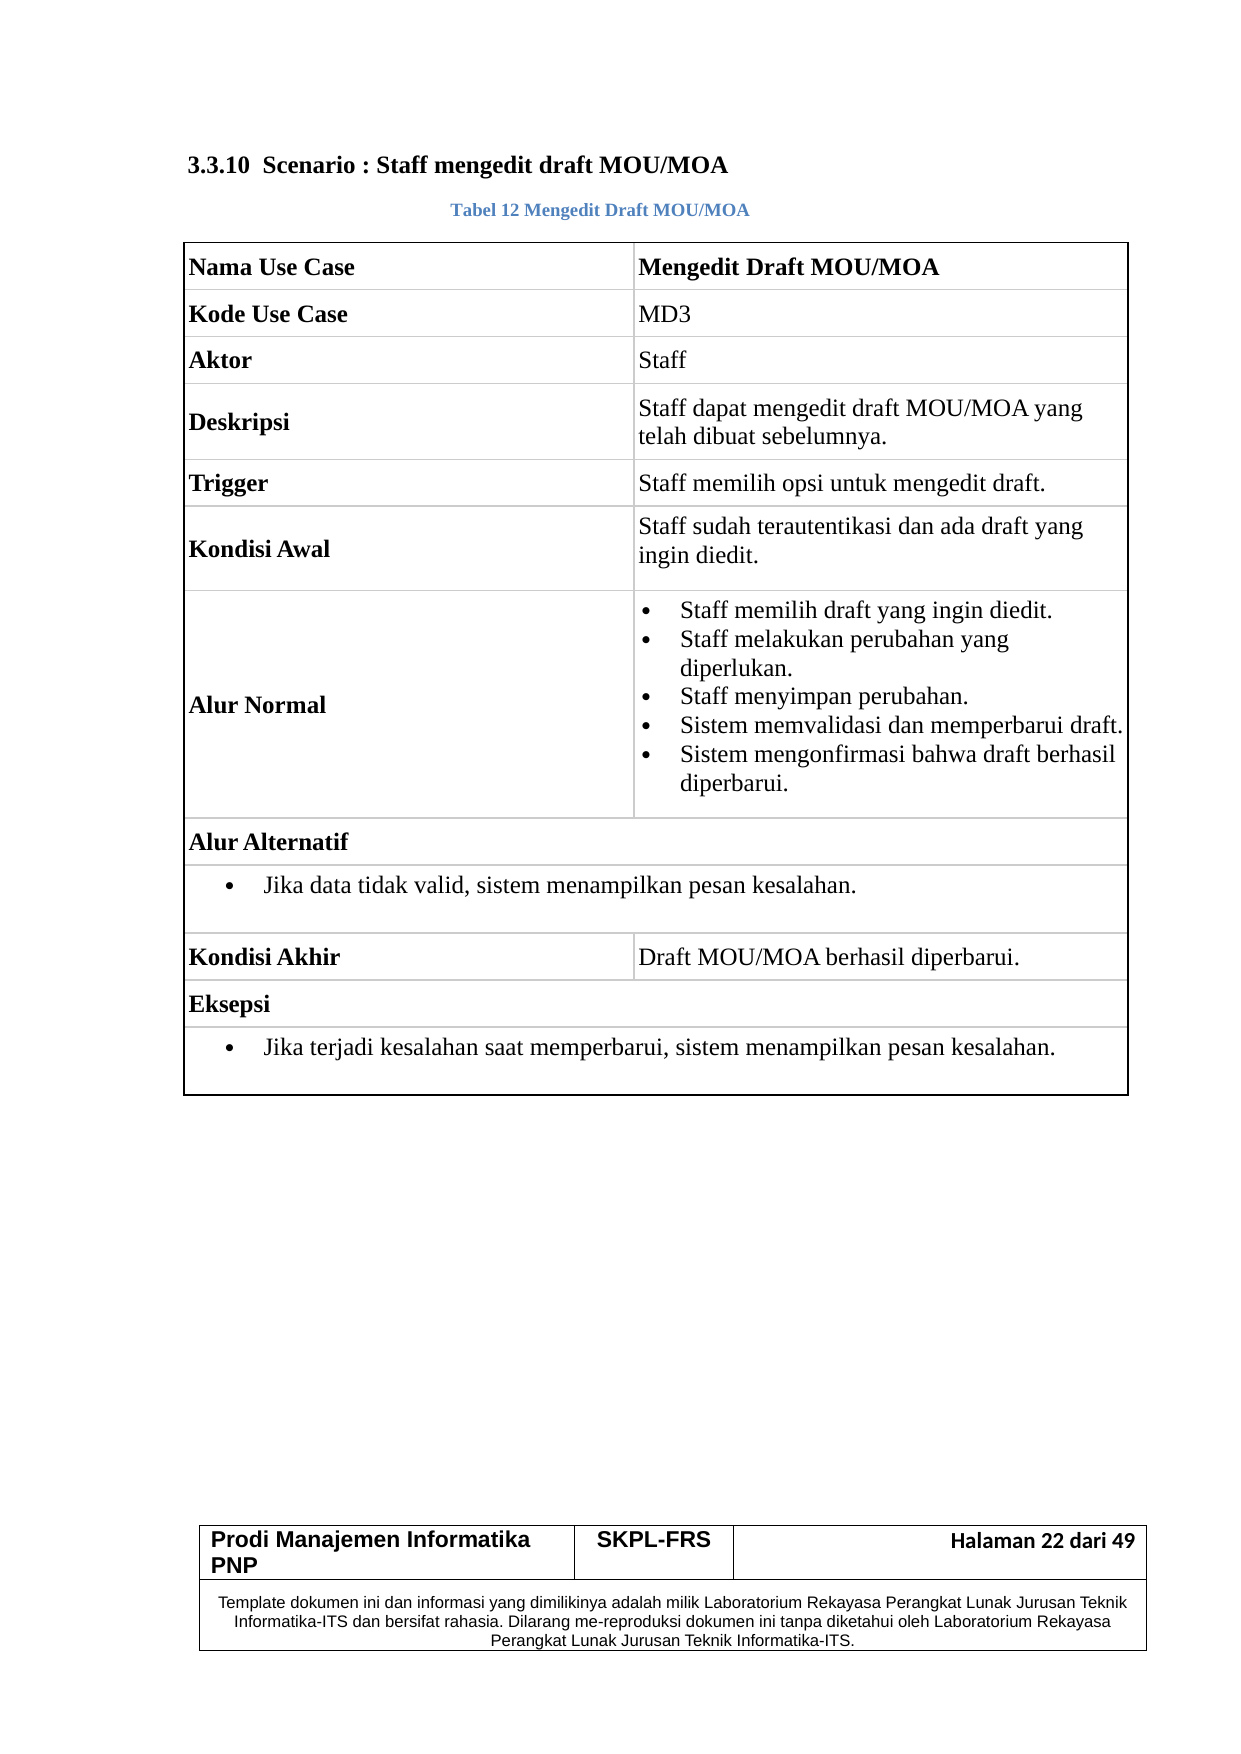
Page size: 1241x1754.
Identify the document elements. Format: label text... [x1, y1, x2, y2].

table_cell Deskripsi [185, 384, 633, 458]
table_cell Kondisi Akhir [185, 934, 633, 979]
table_header Nama Use Case [185, 243, 633, 289]
table_cell Eksepsi [185, 981, 1127, 1026]
table_cell Aktor [185, 337, 633, 383]
table_cell Jika data tidak valid, sistem menampilkan pesan kesalahan. [185, 866, 1127, 932]
table_cell Alur Normal [185, 591, 633, 817]
table_cell Trigger [185, 460, 633, 505]
subtitle Scenario : Staff mengedit draft MOU/MOA [187, 150, 1012, 179]
table_cell Alur Alternatif [185, 819, 1127, 864]
table_cell Draft MOU/MOA berhasil diperbarui. [635, 934, 1127, 979]
table_cell Jika terjadi kesalahan saat memperbarui, sistem menampilkan pesan kesalahan. [185, 1028, 1127, 1094]
table_cell Staff sudah terautentikasi dan ada draft yang ingin diedit. [635, 507, 1127, 589]
table_cell Kode Use Case [185, 290, 633, 336]
table_cell Staff dapat mengedit draft MOU/MOA yang telah dibuat sebelumnya. [635, 384, 1127, 458]
table_cell Kondisi Awal [185, 507, 633, 589]
table_cell MD3 [635, 290, 1127, 336]
table_cell Staff memilih draft yang ingin diedit. Staff melakukan perubahan yang diperlukan. Staff menyimpan perubahan. Sistem memvalidasi dan memperbarui draft. Sistem mengonfirmasi bahwa draft berhasil diperbarui. [635, 591, 1127, 817]
table_header Mengedit Draft MOU/MOA [635, 243, 1127, 289]
table_cell Staff [635, 337, 1127, 383]
table_cell Staff memilih opsi untuk mengedit draft. [635, 460, 1127, 505]
